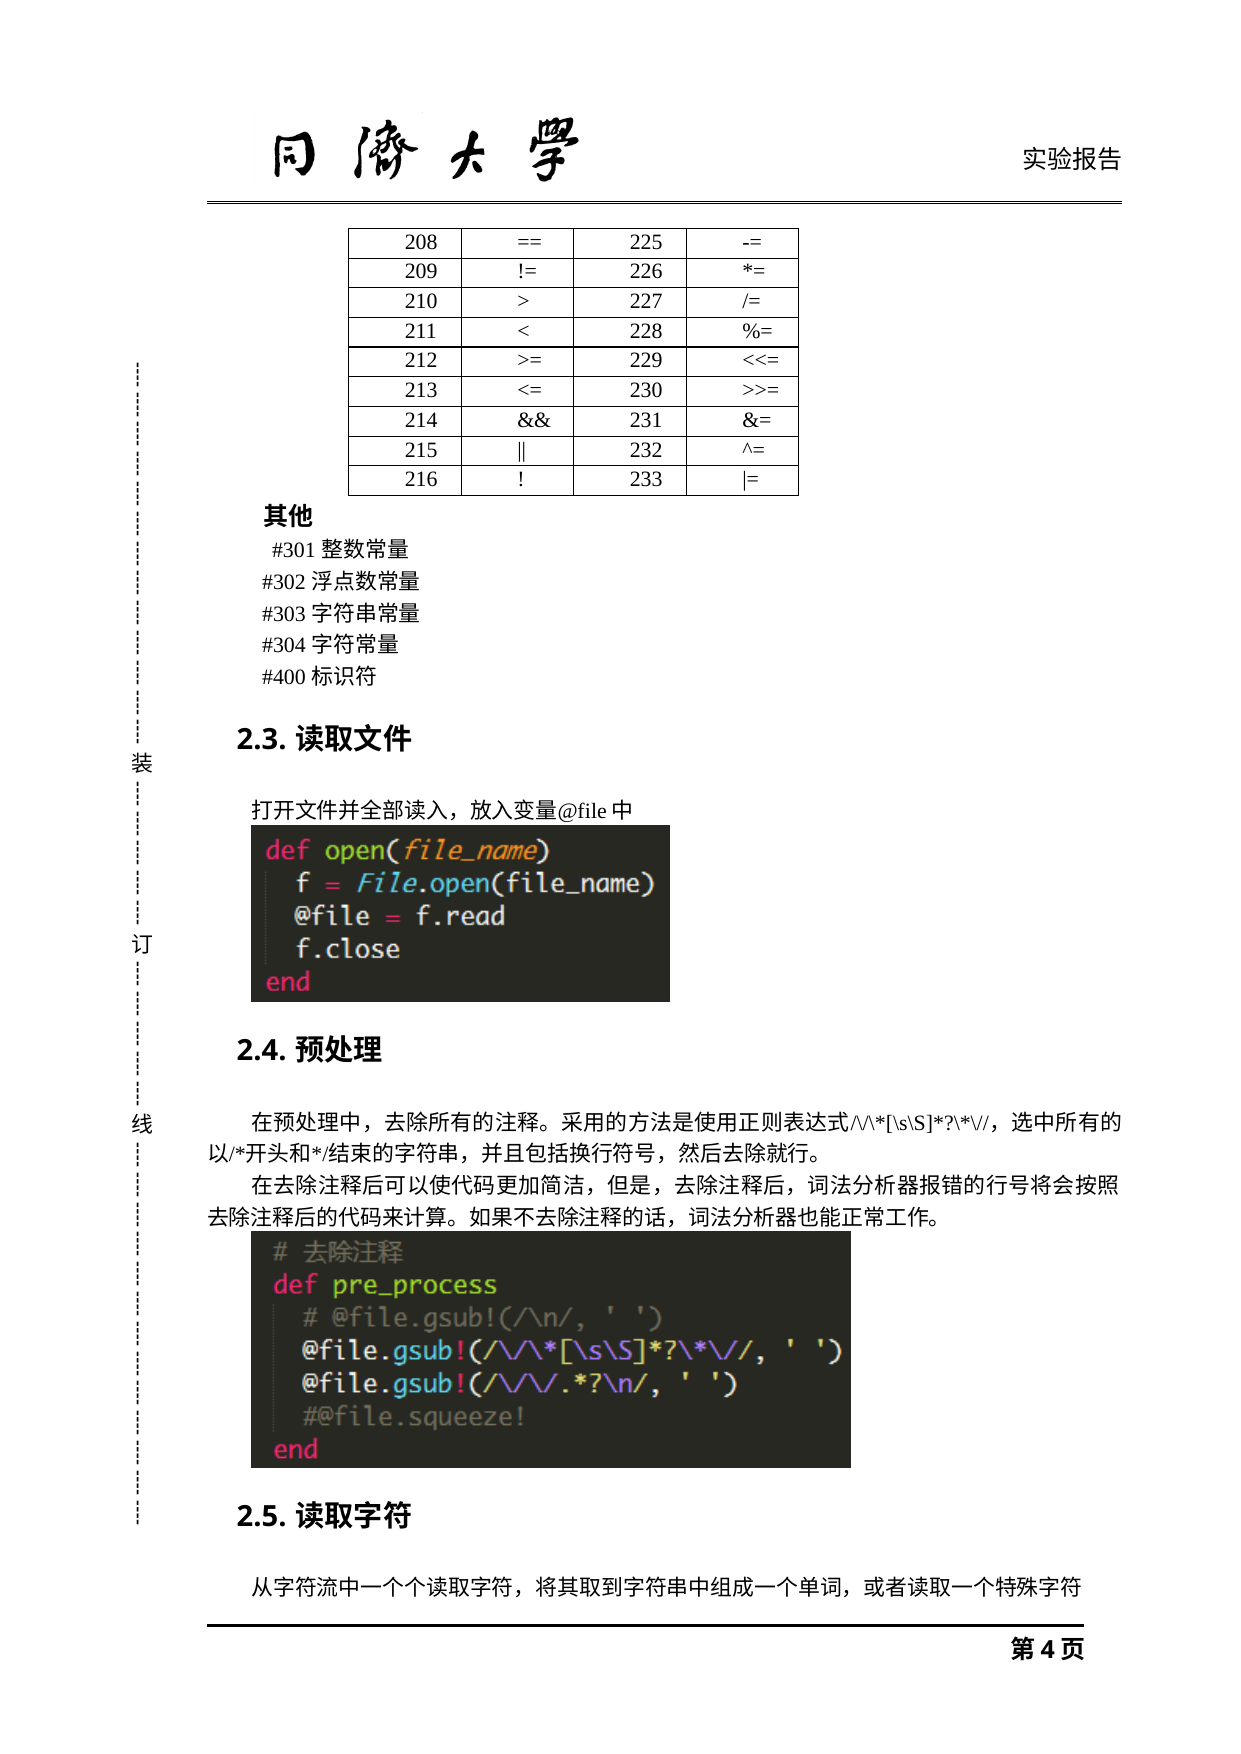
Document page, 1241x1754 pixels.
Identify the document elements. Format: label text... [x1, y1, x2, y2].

table_cell 225 [574, 229, 686, 257]
table_cell 232 [574, 437, 686, 465]
text #303 字符串常量 [207, 596, 1122, 627]
table_cell != [462, 259, 573, 287]
text #304 字符常量 [207, 627, 1122, 659]
table_cell 231 [574, 407, 686, 436]
table_cell 211 [349, 318, 461, 346]
table_cell 214 [349, 407, 461, 436]
text 在预处理中，去除所有的注释。采用的方法是使用正则表达式/\/\*[\s\S]*?\*\//，选中所有的以/*开头和*/结束的字符串，并且包括换行符号，然后去除就行。 [207, 1104, 1122, 1168]
table_cell *= [687, 259, 798, 287]
table_cell 213 [349, 377, 461, 406]
picture [251, 1231, 851, 1468]
table_cell 209 [349, 259, 461, 287]
table_cell 208 [349, 229, 461, 257]
table_cell ^= [687, 437, 798, 465]
table_cell 210 [349, 288, 461, 317]
table_cell == [462, 229, 573, 257]
table_cell 230 [574, 377, 686, 406]
table_cell 216 [349, 466, 461, 495]
picture [251, 109, 598, 188]
table_cell 212 [349, 348, 461, 376]
text #400 标识符 [207, 659, 1122, 691]
table_cell < [462, 318, 573, 346]
table_cell |= [687, 466, 798, 495]
text 在去除注释后可以使代码更加简洁，但是，去除注释后，词法分析器报错的行号将会按照去除注释后的代码来计算。如果不去除注释的话，词法分析器也能正常工作。 [207, 1168, 1122, 1231]
list 读取文件 [236, 716, 1122, 758]
text 从字符流中一个个读取字符，将其取到字符串中组成一个单词，或者读取一个特殊字符 [207, 1570, 1122, 1602]
text #302 浮点数常量 [207, 564, 1122, 596]
table_cell 227 [574, 288, 686, 317]
table_cell <<= [687, 348, 798, 376]
table_cell > [462, 288, 573, 317]
table_cell 229 [574, 348, 686, 376]
text 其他 [207, 496, 1122, 532]
list 预处理 [236, 1027, 1122, 1069]
picture [251, 825, 670, 1002]
table_cell /= [687, 288, 798, 317]
table_cell 215 [349, 437, 461, 465]
table_cell -= [687, 229, 798, 257]
text #301 整数常量 [250, 532, 1122, 564]
table_cell &= [687, 407, 798, 436]
table_cell 226 [574, 259, 686, 287]
list 读取字符 [236, 1492, 1122, 1534]
table_cell && [462, 407, 573, 436]
table_cell %= [687, 318, 798, 346]
table_cell 228 [574, 318, 686, 346]
text 打开文件并全部读入，放入变量@file中 [207, 793, 1122, 825]
table_cell ! [462, 466, 573, 495]
table_cell <= [462, 377, 573, 406]
table_cell >>= [687, 377, 798, 406]
table_cell 233 [574, 466, 686, 495]
table_cell || [462, 437, 573, 465]
table_cell >= [462, 348, 573, 376]
